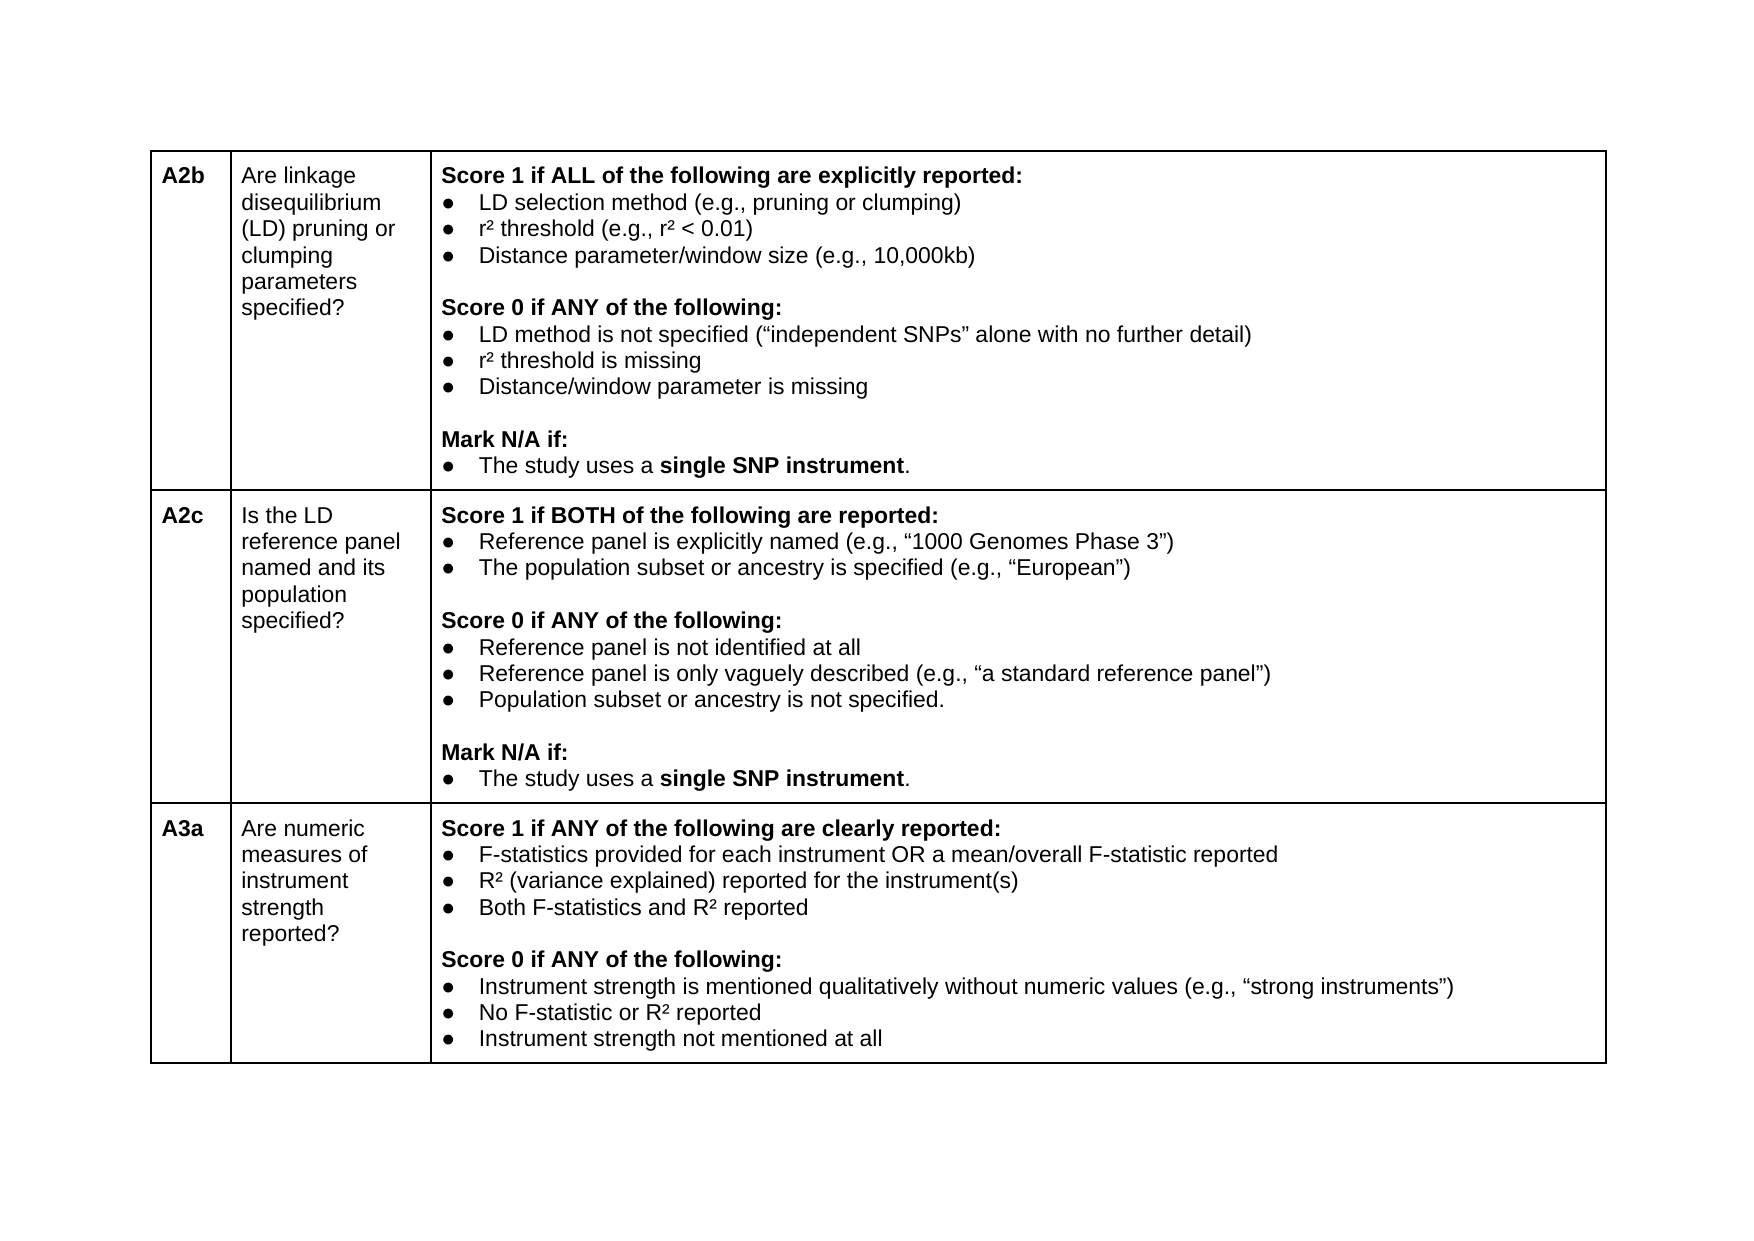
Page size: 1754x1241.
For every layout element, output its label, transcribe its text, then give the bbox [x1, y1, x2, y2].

table_cell Score 1 if BOTH of the following are reported: Reference panel is explicitly named (e.g., “1000 Genomes Phase 3”) The population subset or ancestry is specified (e.g., “European”) Score 0 if ANY of the following: Reference panel is not identified at all Reference panel is only vaguely described (e.g., “a standard reference panel”) Population subset or ancestry is not specified. Mark N/A if: The study uses a single SNP instrument. [432, 491, 1605, 802]
table_cell Are numeric measures of instrument strength reported? [232, 804, 430, 1062]
table_cell Score 1 if ANY of the following are clearly reported: F-statistics provided for each instrument OR a mean/overall F-statistic reported R² (variance explained) reported for the instrument(s) Both F-statistics and R² reported Score 0 if ANY of the following: Instrument strength is mentioned qualitatively without numeric values (e.g., “strong instruments”) No F-statistic or R² reported Instrument strength not mentioned at all [432, 804, 1605, 1062]
table_cell Is the LD reference panel named and its population specified? [232, 491, 430, 802]
table_cell Score 1 if ALL of the following are explicitly reported: LD selection method (e.g., pruning or clumping) r² threshold (e.g., r² < 0.01) Distance parameter/window size (e.g., 10,000kb) Score 0 if ANY of the following: LD method is not specified (“independent SNPs” alone with no further detail) r² threshold is missing Distance/window parameter is missing Mark N/A if: The study uses a single SNP instrument. [432, 152, 1605, 489]
table_cell Are linkage disequilibrium (LD) pruning or clumping parameters specified? [232, 152, 430, 489]
table_cell A2b [152, 152, 230, 489]
table_cell A3a [152, 804, 230, 1062]
table_cell A2c [152, 491, 230, 802]
